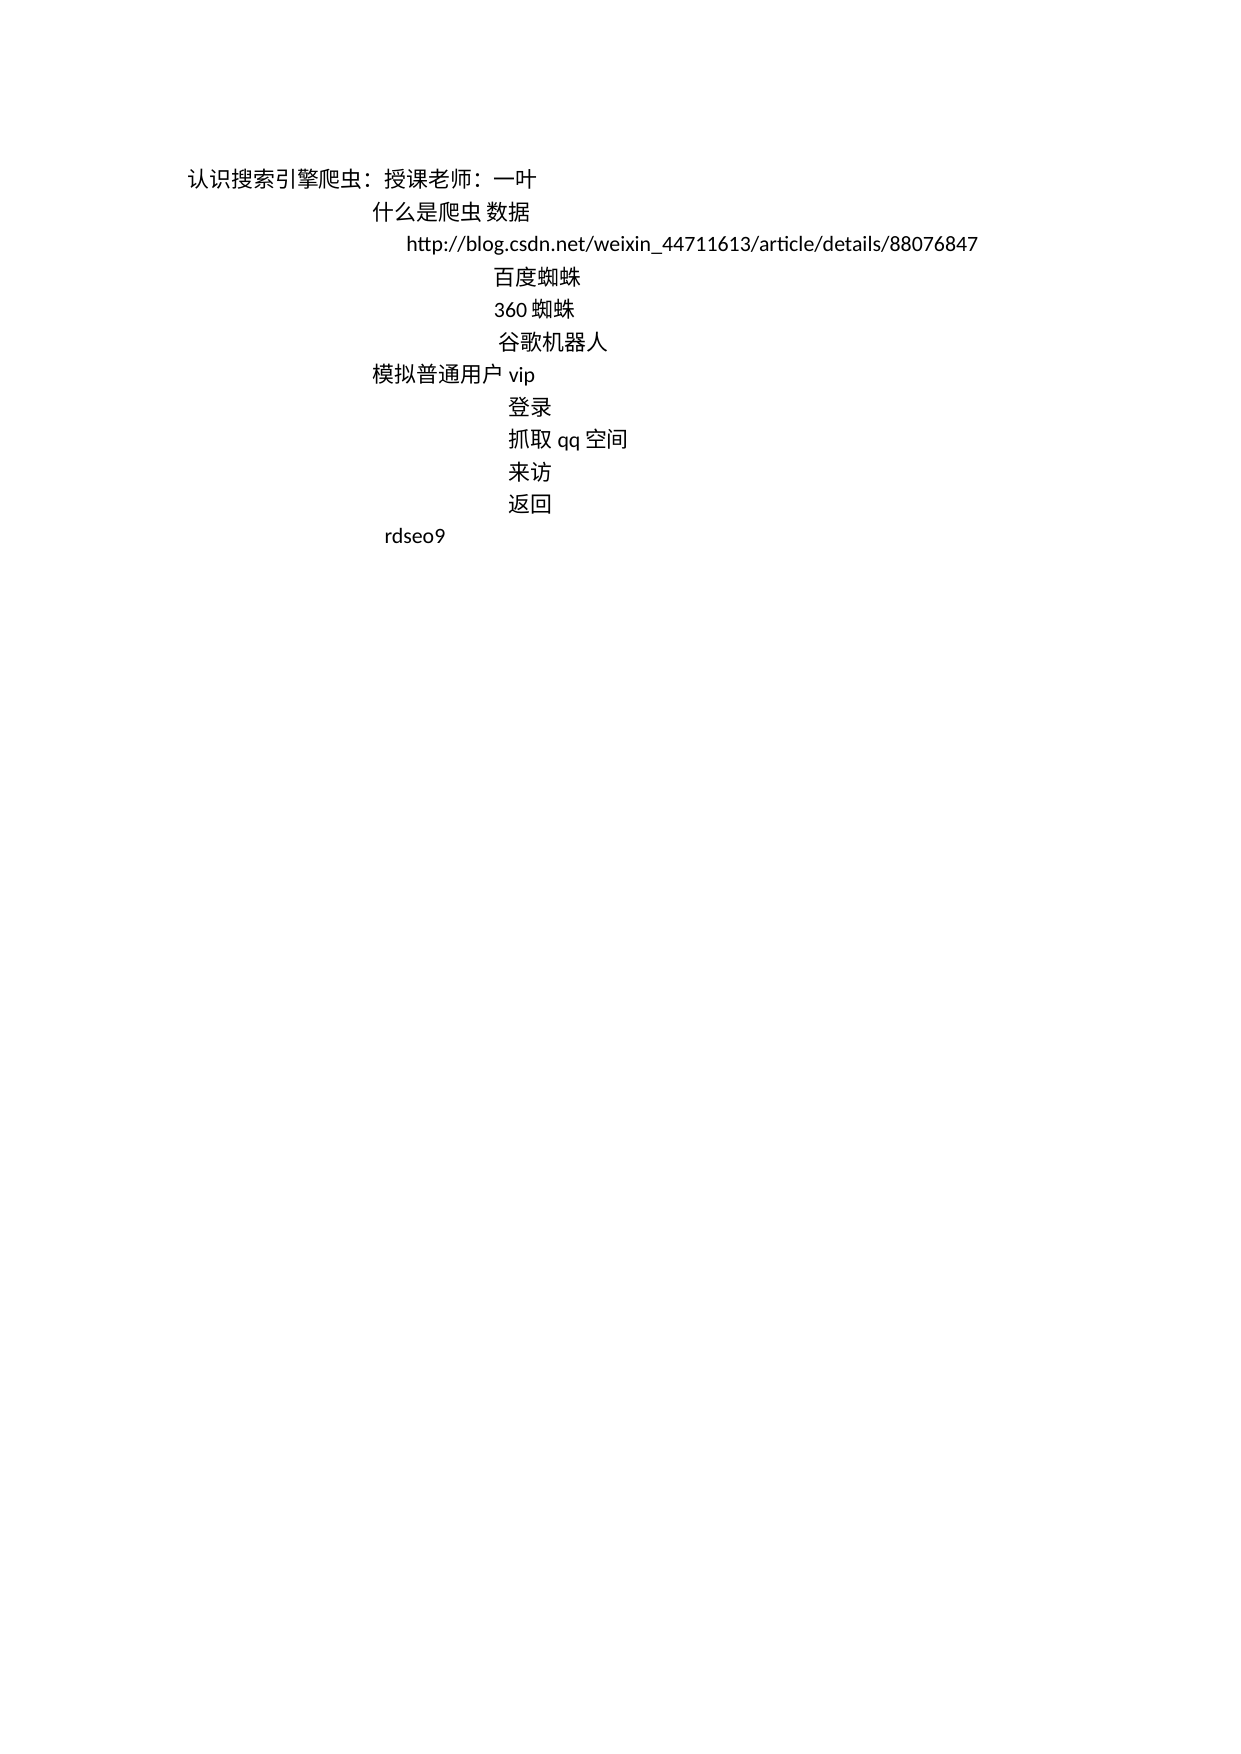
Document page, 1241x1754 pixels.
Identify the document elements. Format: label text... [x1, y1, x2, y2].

text 360蜘蛛 [450, 292, 1053, 324]
text 返回 [450, 487, 1053, 519]
text http://blog.csdn.net/weixin_44711613/article/details/88076847 [362, 227, 1053, 259]
text 百度蜘蛛 [450, 259, 1053, 292]
text 模拟普通用户 vip [319, 357, 1053, 389]
text 抓取 qq空间 [450, 422, 1053, 454]
text 认识搜索引擎爬虫：授课老师：一叶 [187, 162, 1053, 194]
text 登录 [450, 389, 1053, 422]
text rdseo9 [319, 519, 1053, 552]
text 谷歌机器人 [450, 324, 1053, 357]
text 来访 [450, 454, 1053, 487]
text 什么是爬虫 数据 [319, 194, 1053, 227]
